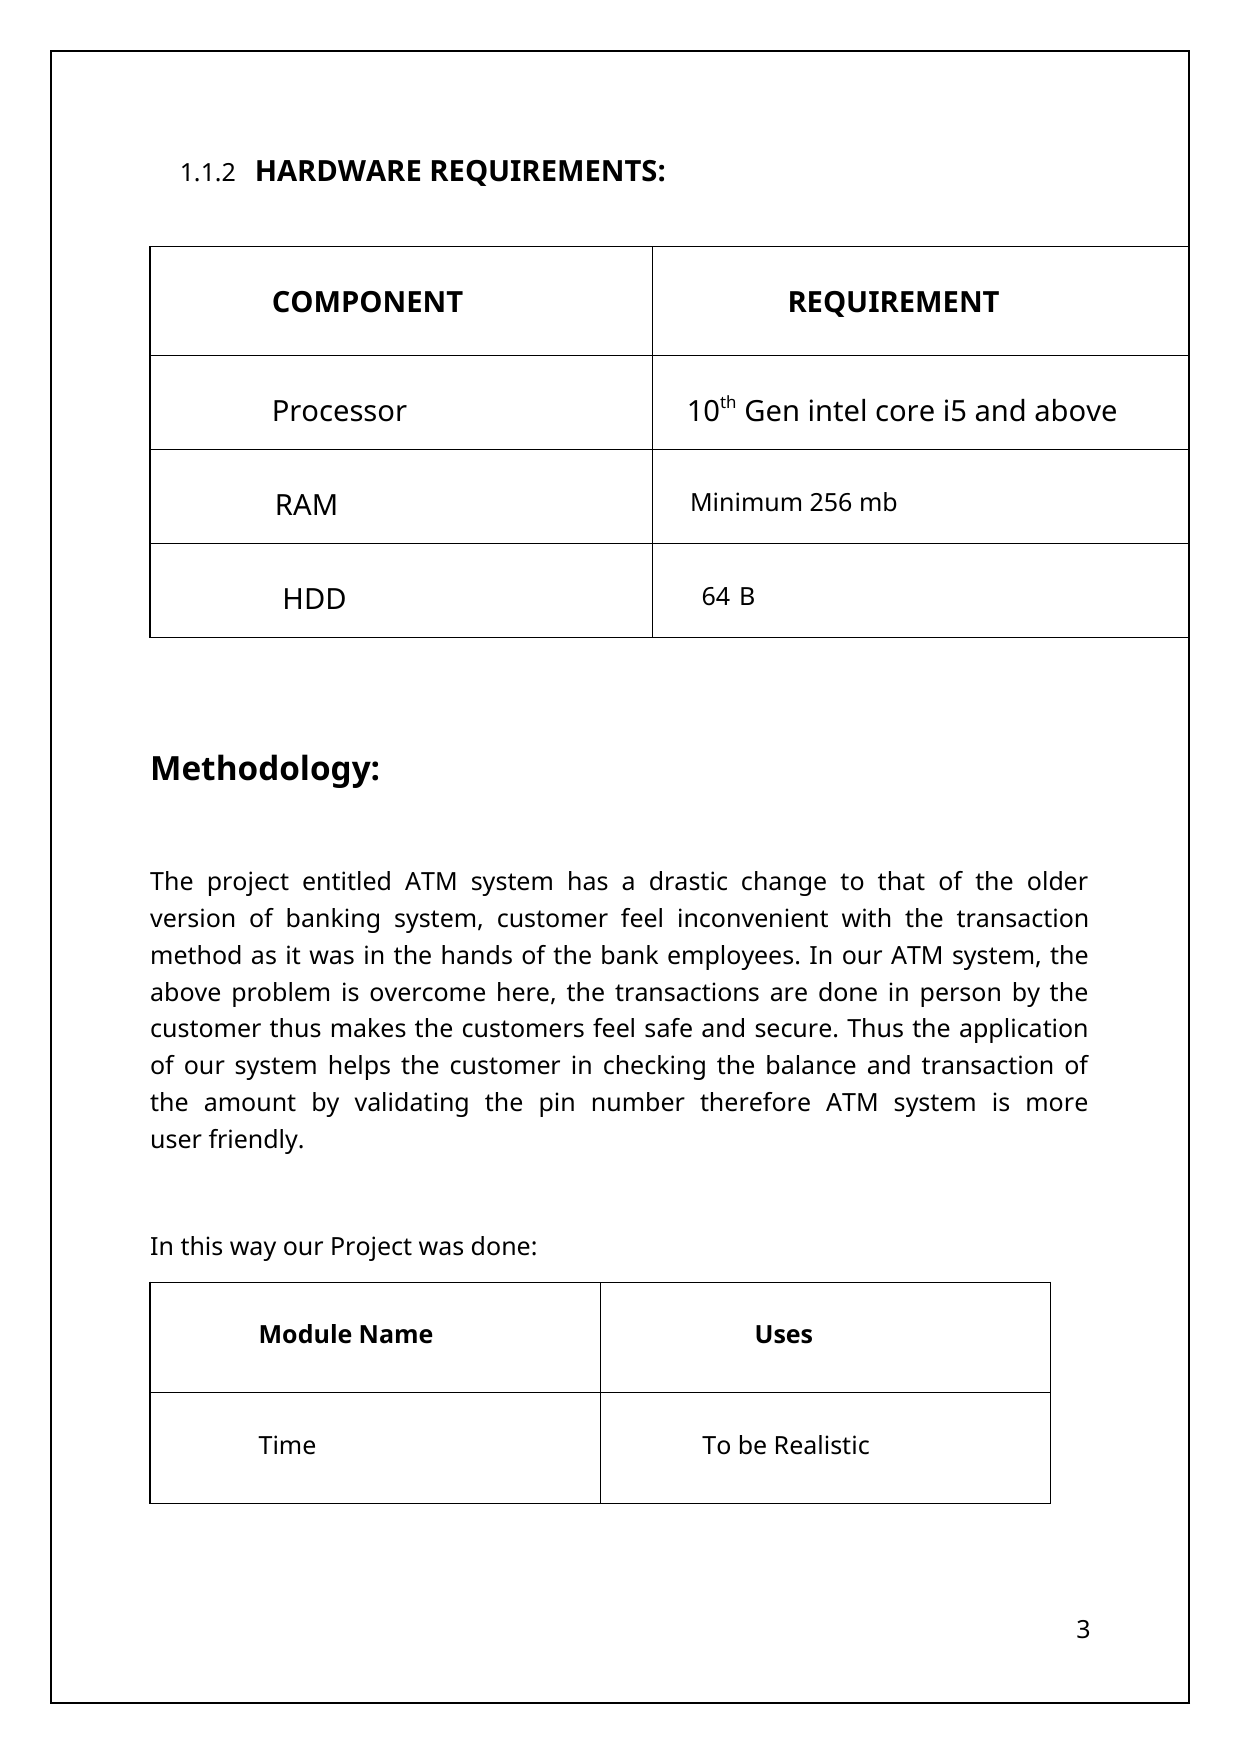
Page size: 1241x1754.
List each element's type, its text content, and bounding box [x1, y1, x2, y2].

table_cell Minimum 256 mb [653, 450, 1188, 543]
text In this way our Project was done: [150, 1228, 1090, 1262]
text Methodology: [150, 745, 1090, 790]
table_cell Processor [151, 356, 652, 449]
list HARDWARE REQUIREMENTS: [179, 150, 1090, 190]
table_cell Time [151, 1393, 600, 1503]
table_cell HDD [151, 544, 652, 637]
table_header Uses [601, 1283, 1050, 1392]
table_header REQUIREMENT [653, 247, 1188, 355]
text The project entitled ATM system has a drastic change to that of the older version of banking system, customer feel inconvenient with the transaction method as it was in the hands of the bank employees. In our ATM system, the above problem is overcome here, the transactions are done in person by the customer thus makes the customers feel safe and secure. Thus the application of our system helps the customer in checking the balance and transaction of the amount by validating the pin number therefore ATM system is more user friendly. [150, 864, 1090, 1155]
table_header Module Name [151, 1283, 600, 1392]
table_cell To be Realistic [601, 1393, 1050, 1503]
table_cell RAM [151, 450, 652, 543]
table_cell B [653, 544, 1188, 637]
table_header COMPONENT [151, 247, 652, 355]
table_cell 10th Gen intel core i5 and above [653, 356, 1188, 449]
